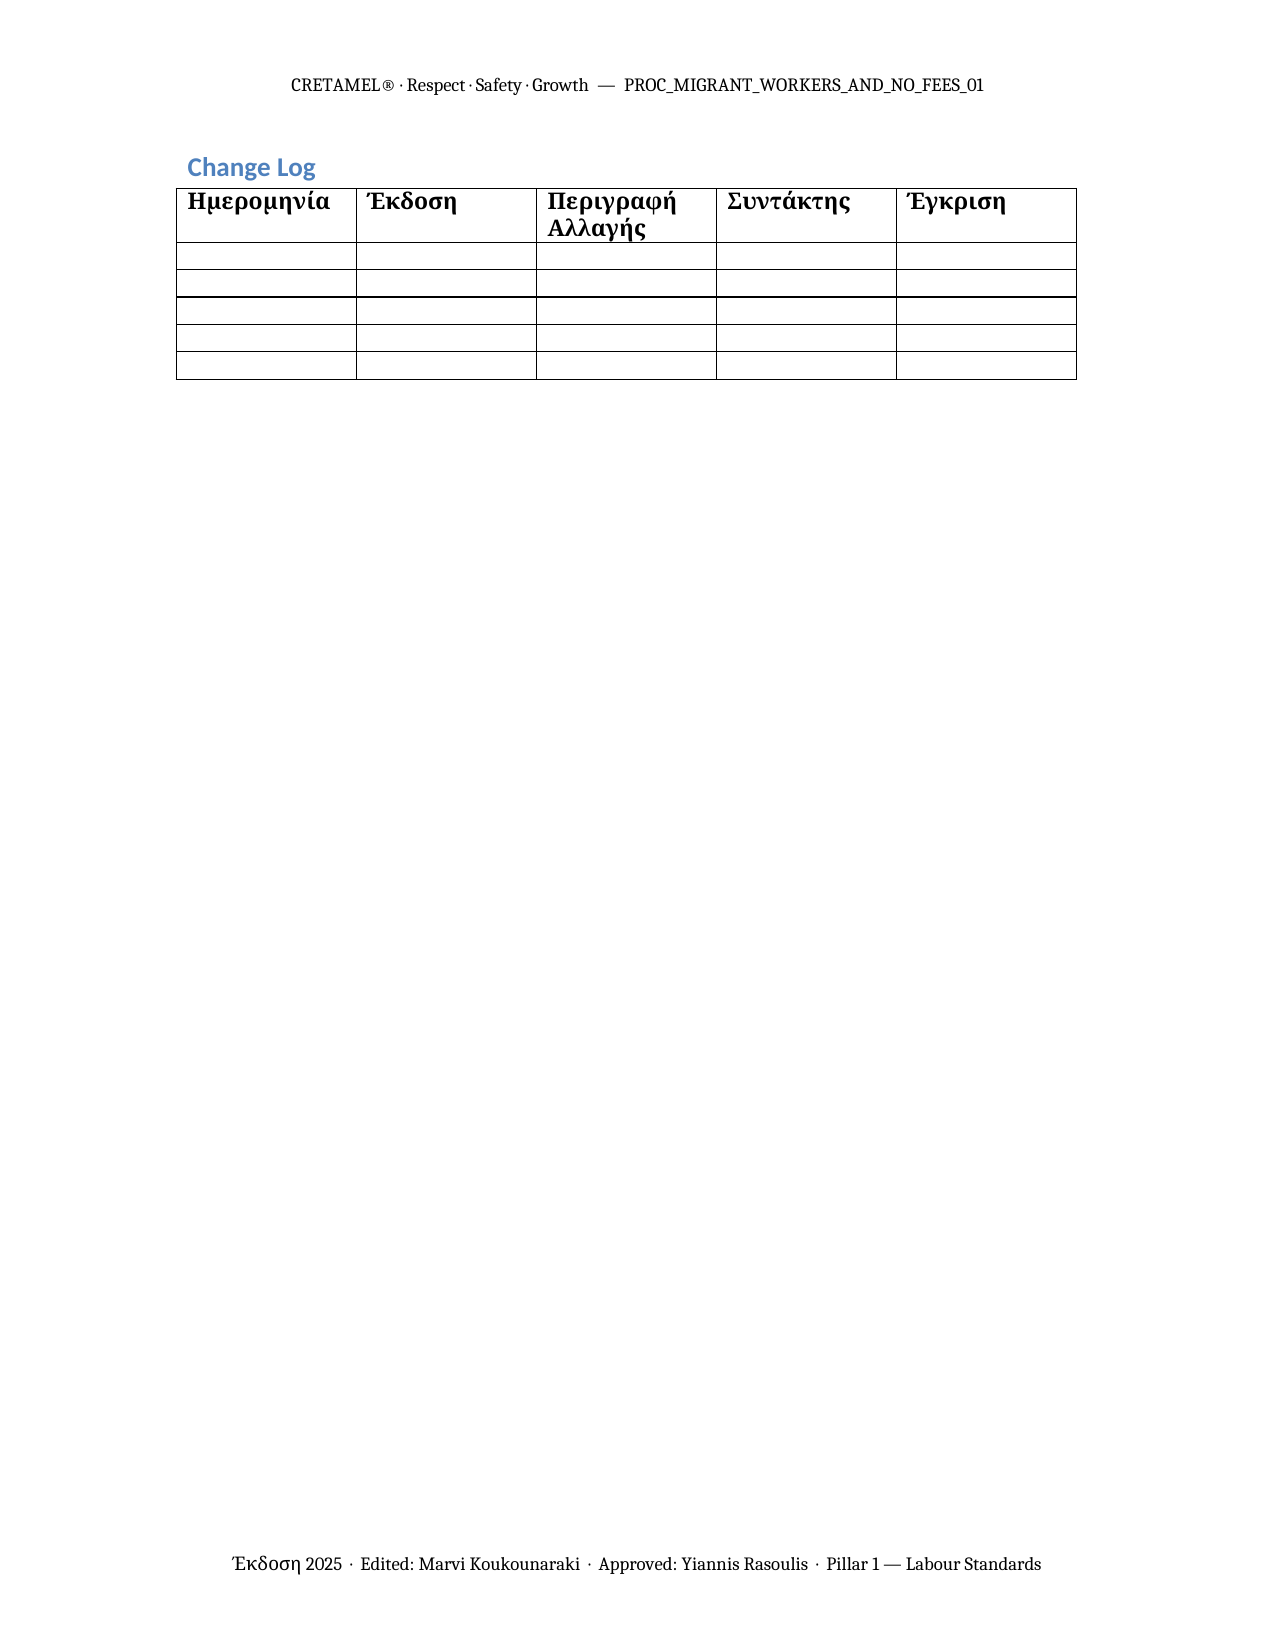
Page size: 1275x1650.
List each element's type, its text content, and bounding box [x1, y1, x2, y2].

table_cell [537, 270, 716, 296]
table_cell [177, 352, 356, 379]
table_header Ημερομηνία [177, 189, 356, 242]
table_cell [717, 243, 896, 269]
table_cell [897, 270, 1076, 296]
table_cell [537, 325, 716, 351]
table_header Συντάκτης [717, 189, 896, 242]
table_cell [717, 325, 896, 351]
table_cell [357, 243, 536, 269]
subtitle Change Log [187, 150, 1087, 183]
table_cell [177, 270, 356, 296]
table_cell [357, 352, 536, 379]
table_cell [897, 325, 1076, 351]
table_cell [537, 243, 716, 269]
table_cell [537, 298, 716, 324]
table_cell [897, 352, 1076, 379]
table_cell [717, 352, 896, 379]
table_cell [357, 298, 536, 324]
table_cell [177, 298, 356, 324]
table_cell [177, 325, 356, 351]
table_header Έκδοση [357, 189, 536, 242]
table_header Περιγραφή Αλλαγής [537, 189, 716, 242]
table_cell [537, 352, 716, 379]
table_cell [897, 298, 1076, 324]
table_cell [717, 298, 896, 324]
table_cell [357, 270, 536, 296]
table_cell [717, 270, 896, 296]
table_header Έγκριση [897, 189, 1076, 242]
table_cell [357, 325, 536, 351]
table_cell [177, 243, 356, 269]
table_cell [897, 243, 1076, 269]
